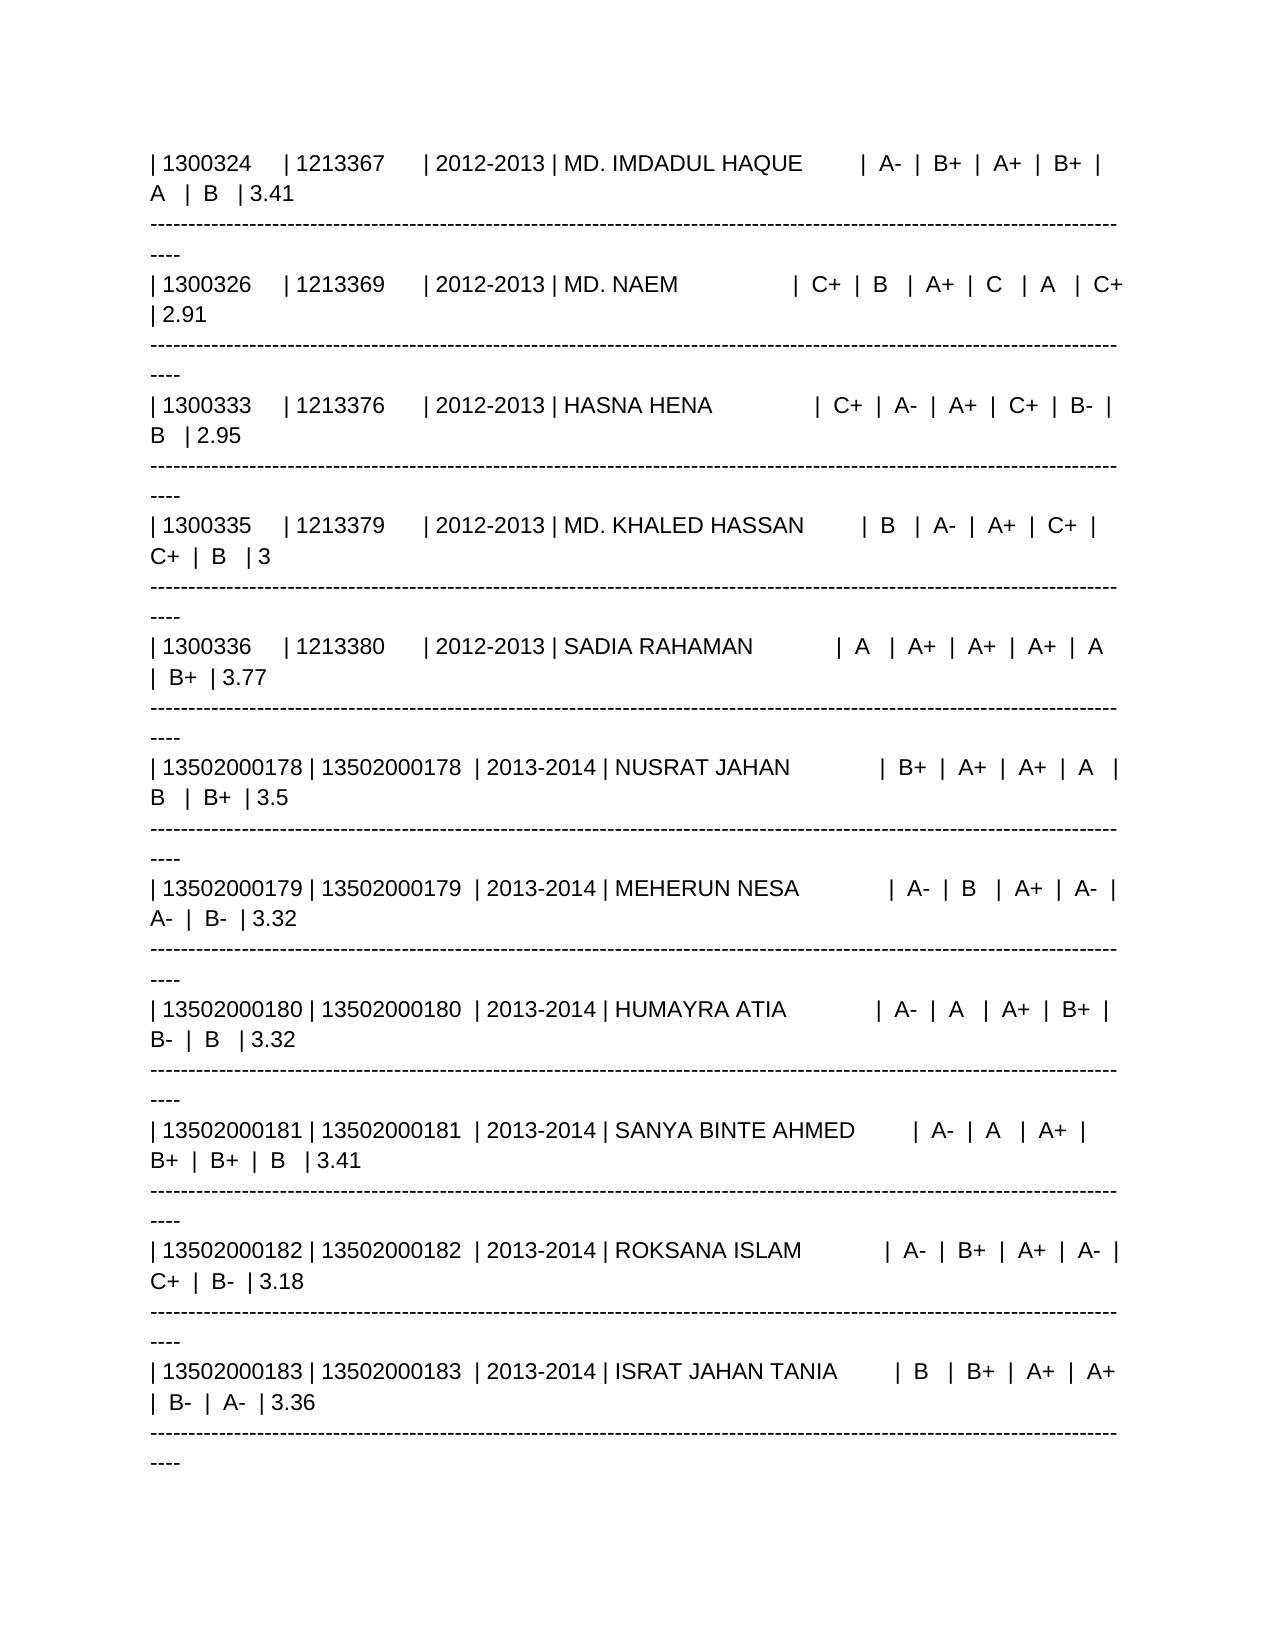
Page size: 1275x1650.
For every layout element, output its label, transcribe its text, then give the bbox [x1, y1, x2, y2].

text ----------------------------------------------------------------------------------------------------------------------------------- [150, 1298, 1125, 1354]
text | 13502000181 | 13502000181 | 2013-2014 | SANYA BINTE AHMED | A- | A | A+ | B+ | B+ | B | 3.41 [150, 1117, 1125, 1173]
text | 1300326 | 1213369 | 2012-2013 | MD. NAEM | C+ | B | A+ | C | A | C+ | 2.91 [150, 271, 1125, 327]
text | 13502000183 | 13502000183 | 2013-2014 | ISRAT JAHAN TANIA | B | B+ | A+ | A+ | B- | A- | 3.36 [150, 1358, 1125, 1415]
text ----------------------------------------------------------------------------------------------------------------------------------- [150, 694, 1125, 750]
text | 13502000179 | 13502000179 | 2013-2014 | MEHERUN NESA | A- | B | A+ | A- | A- | B- | 3.32 [150, 875, 1125, 932]
text ----------------------------------------------------------------------------------------------------------------------------------- [150, 935, 1125, 992]
text | 13502000180 | 13502000180 | 2013-2014 | HUMAYRA ATIA | A- | A | A+ | B+ | B- | B | 3.32 [150, 996, 1125, 1052]
text ----------------------------------------------------------------------------------------------------------------------------------- [150, 1177, 1125, 1234]
text | 13502000182 | 13502000182 | 2013-2014 | ROKSANA ISLAM | A- | B+ | A+ | A- | C+ | B- | 3.18 [150, 1237, 1125, 1294]
text ----------------------------------------------------------------------------------------------------------------------------------- [150, 573, 1125, 629]
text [150, 210, 1125, 267]
text | 13502000178 | 13502000178 | 2013-2014 | NUSRAT JAHAN | B+ | A+ | A+ | A | B | B+ | 3.5 [150, 754, 1125, 811]
text ----------------------------------------------------------------------------------------------------------------------------------- [150, 452, 1125, 509]
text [150, 1419, 1125, 1475]
text | 1300333 | 1213376 | 2012-2013 | HASNA HENA | C+ | A- | A+ | C+ | B- | B | 2.95 [150, 392, 1125, 448]
text | 1300336 | 1213380 | 2012-2013 | SADIA RAHAMAN | A | A+ | A+ | A+ | A | B+ | 3.77 [150, 633, 1125, 690]
text | 1300324 | 1213367 | 2012-2013 | MD. IMDADUL HAQUE | A- | B+ | A+ | B+ | A | B | 3.41 [150, 150, 1125, 207]
text ----------------------------------------------------------------------------------------------------------------------------------- [150, 331, 1125, 388]
text ----------------------------------------------------------------------------------------------------------------------------------- [150, 814, 1125, 871]
text ----------------------------------------------------------------------------------------------------------------------------------- [150, 1056, 1125, 1113]
text | 1300335 | 1213379 | 2012-2013 | MD. KHALED HASSAN | B | A- | A+ | C+ | C+ | B | 3 [150, 512, 1125, 569]
